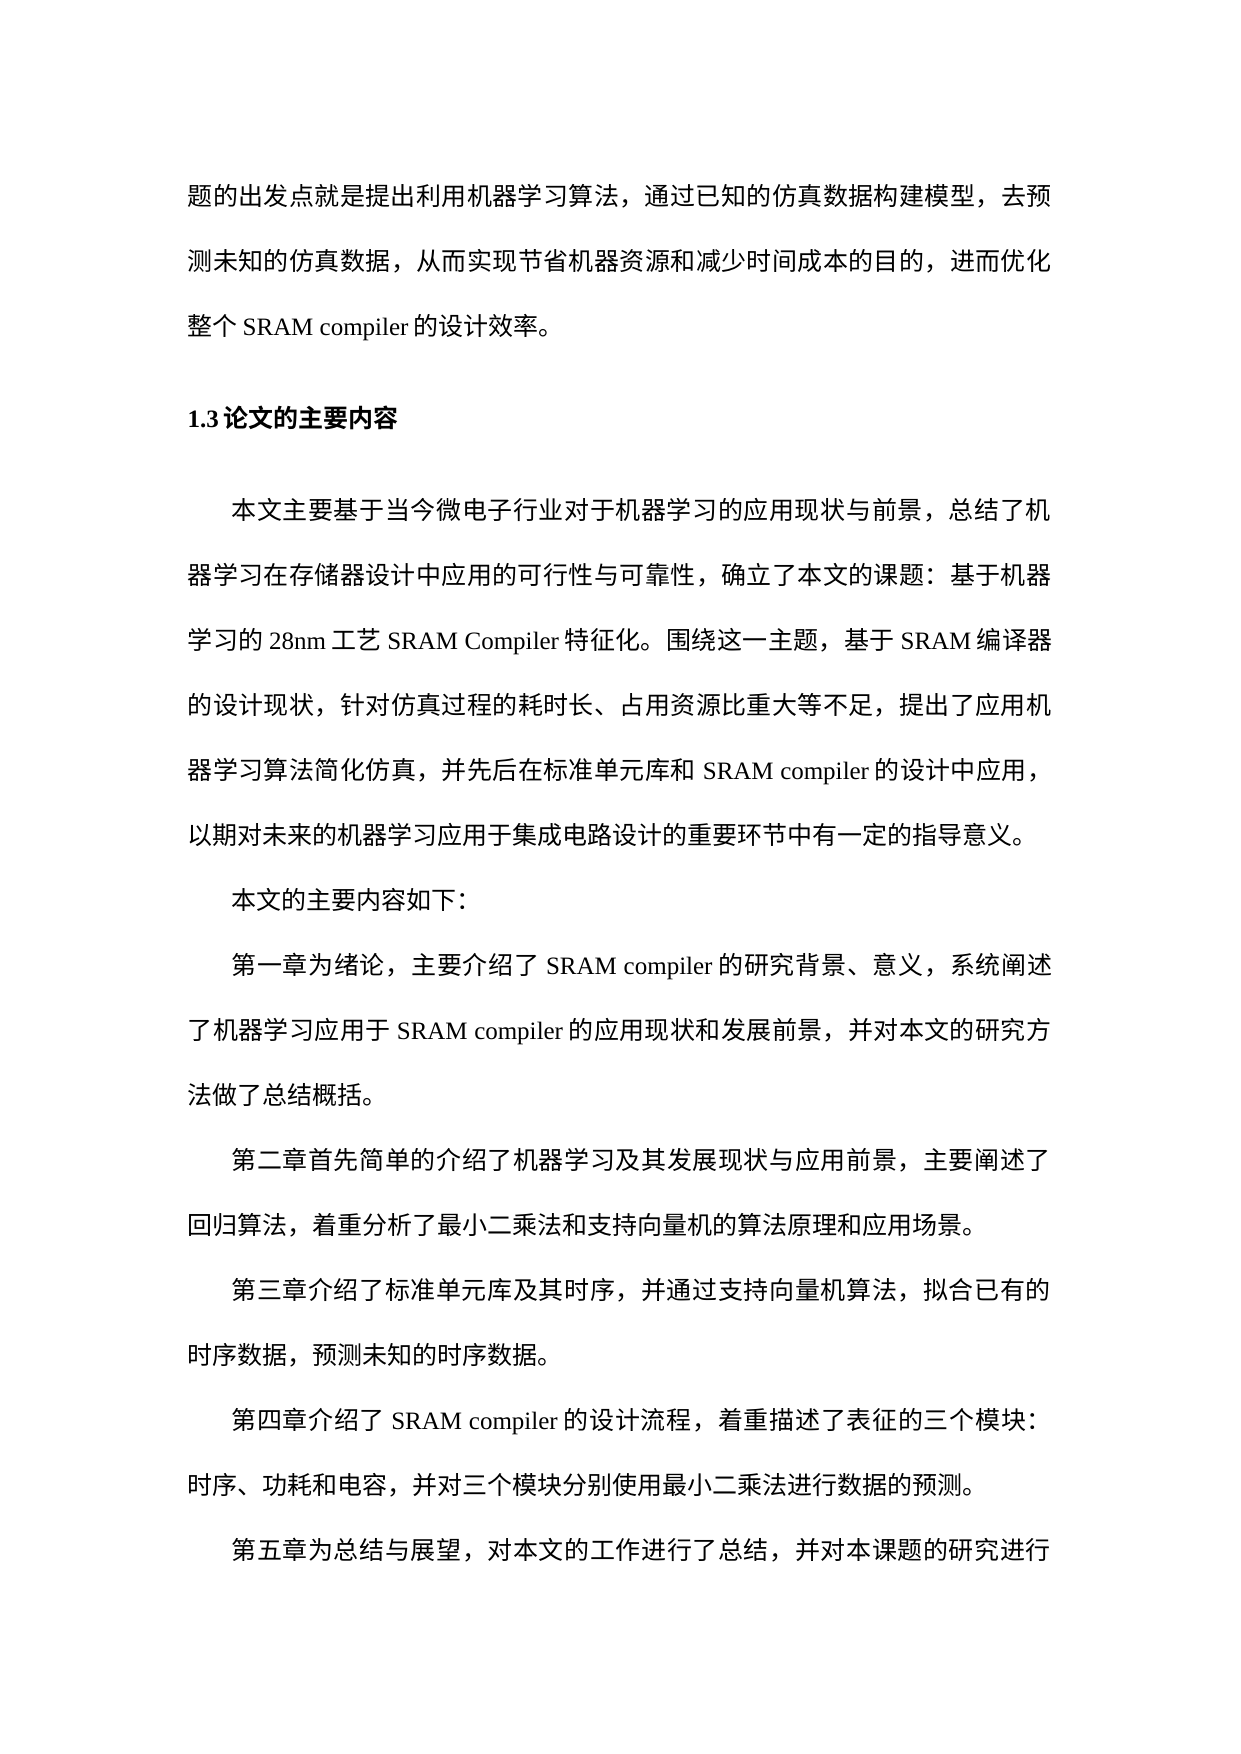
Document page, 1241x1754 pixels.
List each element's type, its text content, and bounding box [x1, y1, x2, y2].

text 第一章为绪论，主要介绍了SRAM compiler的研究背景、意义，系统阐述了机器学习应用于SRAM compiler的应用现状和发展前景，并对本文的研究方法做了总结概括。 [187, 931, 1053, 1126]
text 第三章介绍了标准单元库及其时序，并通过支持向量机算法，拟合已有的时序数据，预测未知的时序数据。 [187, 1256, 1053, 1386]
text 第四章介绍了SRAM compiler的设计流程，着重描述了表征的三个模块：时序、功耗和电容，并对三个模块分别使用最小二乘法进行数据的预测。 [187, 1386, 1053, 1516]
text 本文的主要内容如下： [187, 866, 1053, 931]
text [187, 1516, 1053, 1581]
text 本文主要基于当今微电子行业对于机器学习的应用现状与前景，总结了机器学习在存储器设计中应用的可行性与可靠性，确立了本文的课题：基于机器学习的28nm工艺SRAM Compiler特征化。围绕这一主题，基于SRAM编译器的设计现状，针对仿真过程的耗时长、占用资源比重大等不足，提出了应用机器学习算法简化仿真，并先后在标准单元库和SRAM compiler的设计中应用，以期对未来的机器学习应用于集成电路设计的重要环节中有一定的指导意义。 [187, 476, 1053, 866]
subtitle 1.3论文的主要内容 [187, 384, 1053, 449]
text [187, 162, 1053, 357]
text 第二章首先简单的介绍了机器学习及其发展现状与应用前景，主要阐述了回归算法，着重分析了最小二乘法和支持向量机的算法原理和应用场景。 [187, 1126, 1053, 1256]
